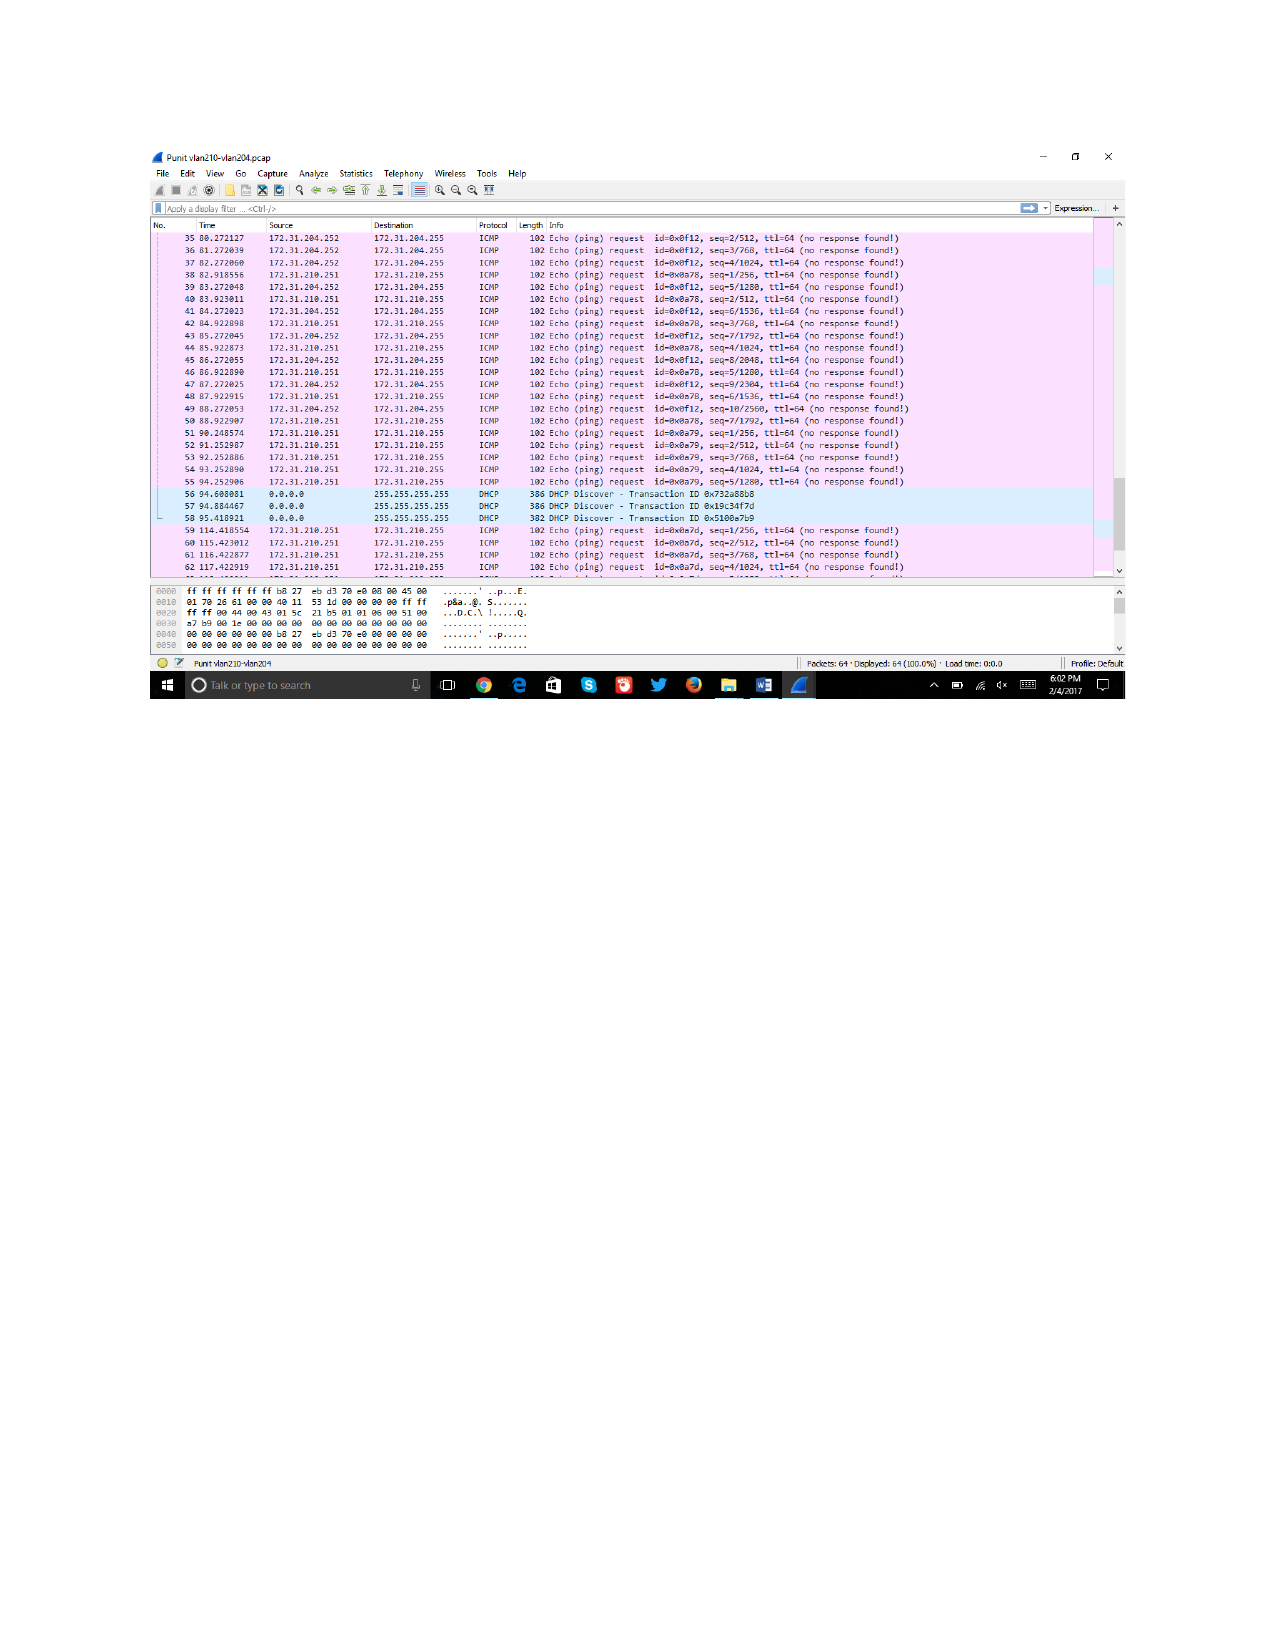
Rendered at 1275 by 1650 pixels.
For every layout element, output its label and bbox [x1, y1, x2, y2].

picture [150, 150, 1125, 699]
